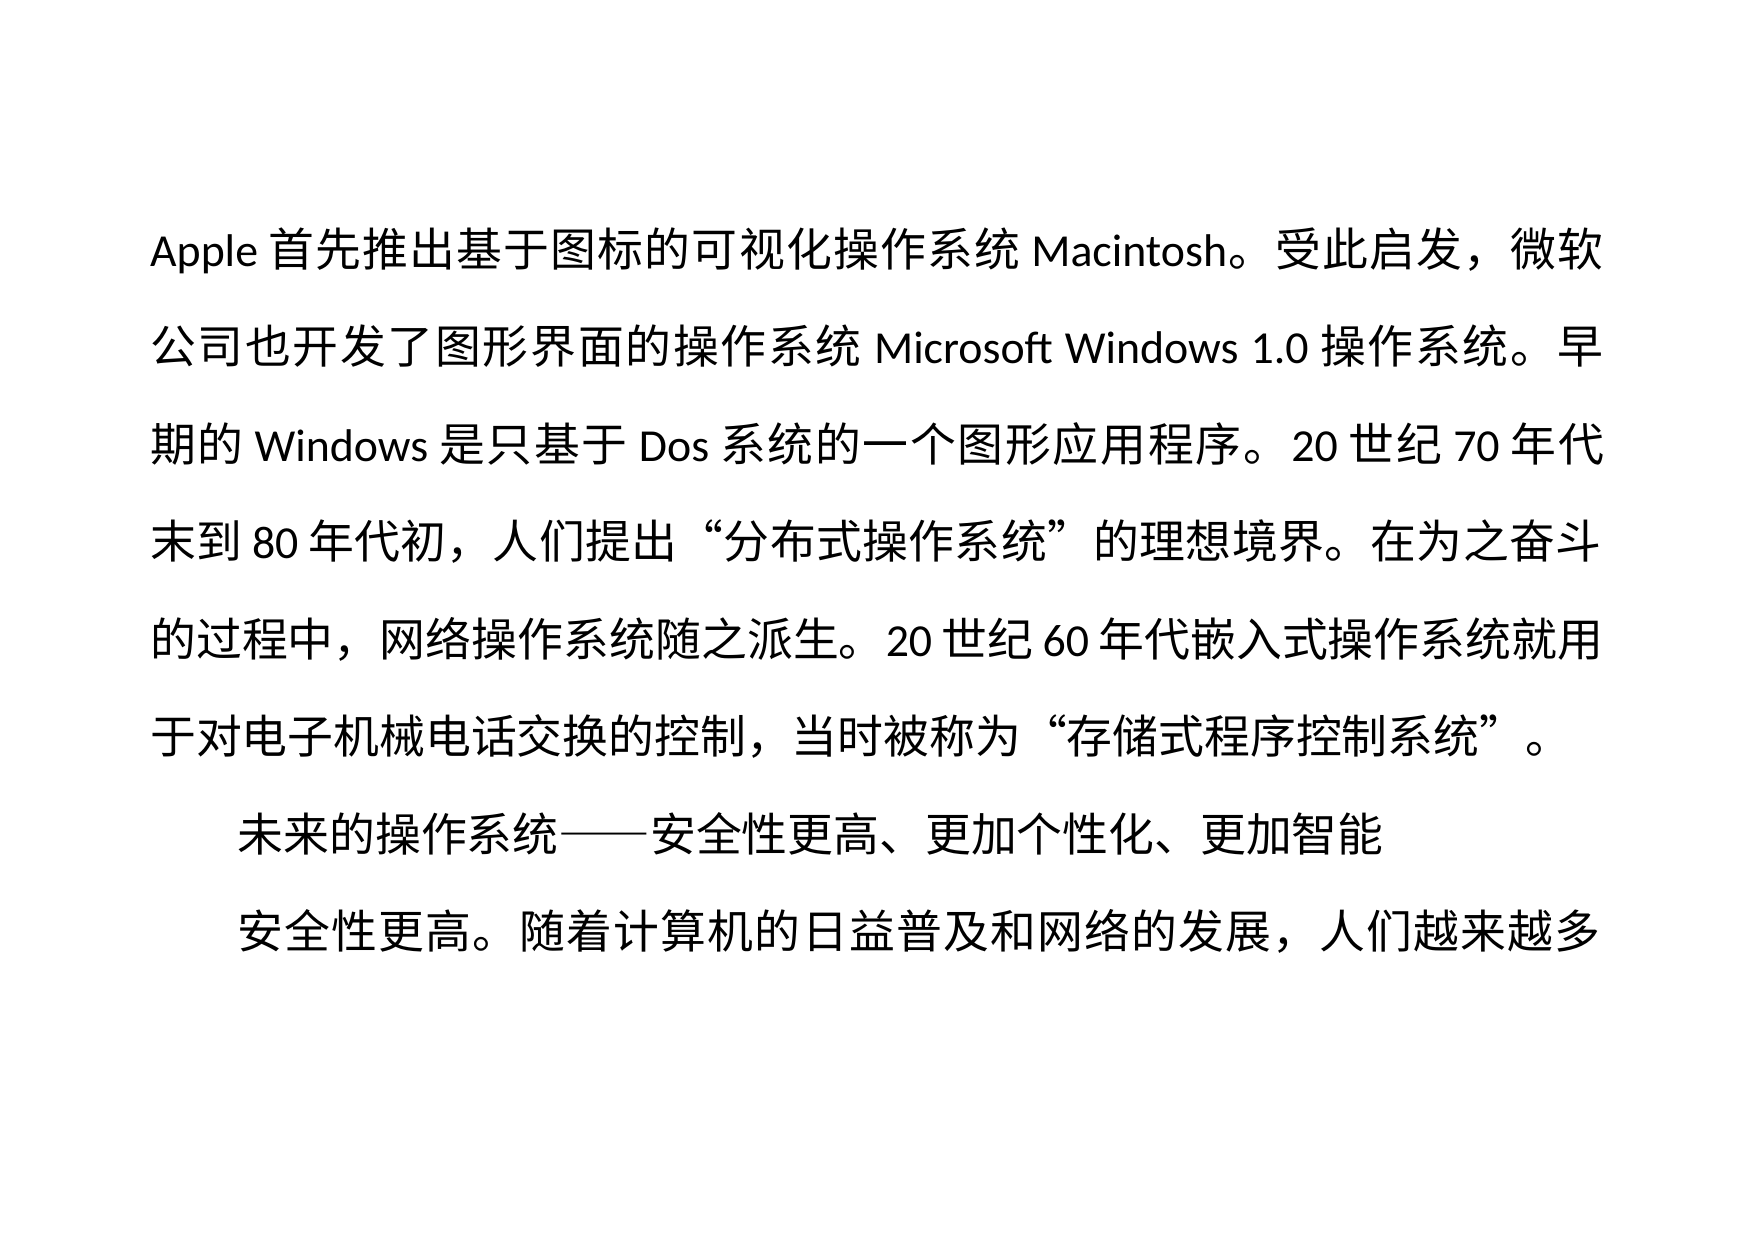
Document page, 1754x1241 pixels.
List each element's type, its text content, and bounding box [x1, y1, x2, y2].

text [150, 880, 1604, 978]
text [150, 198, 1604, 783]
text 未来的操作系统——安全性更高、更加个性化、更加智能 [150, 783, 1604, 880]
